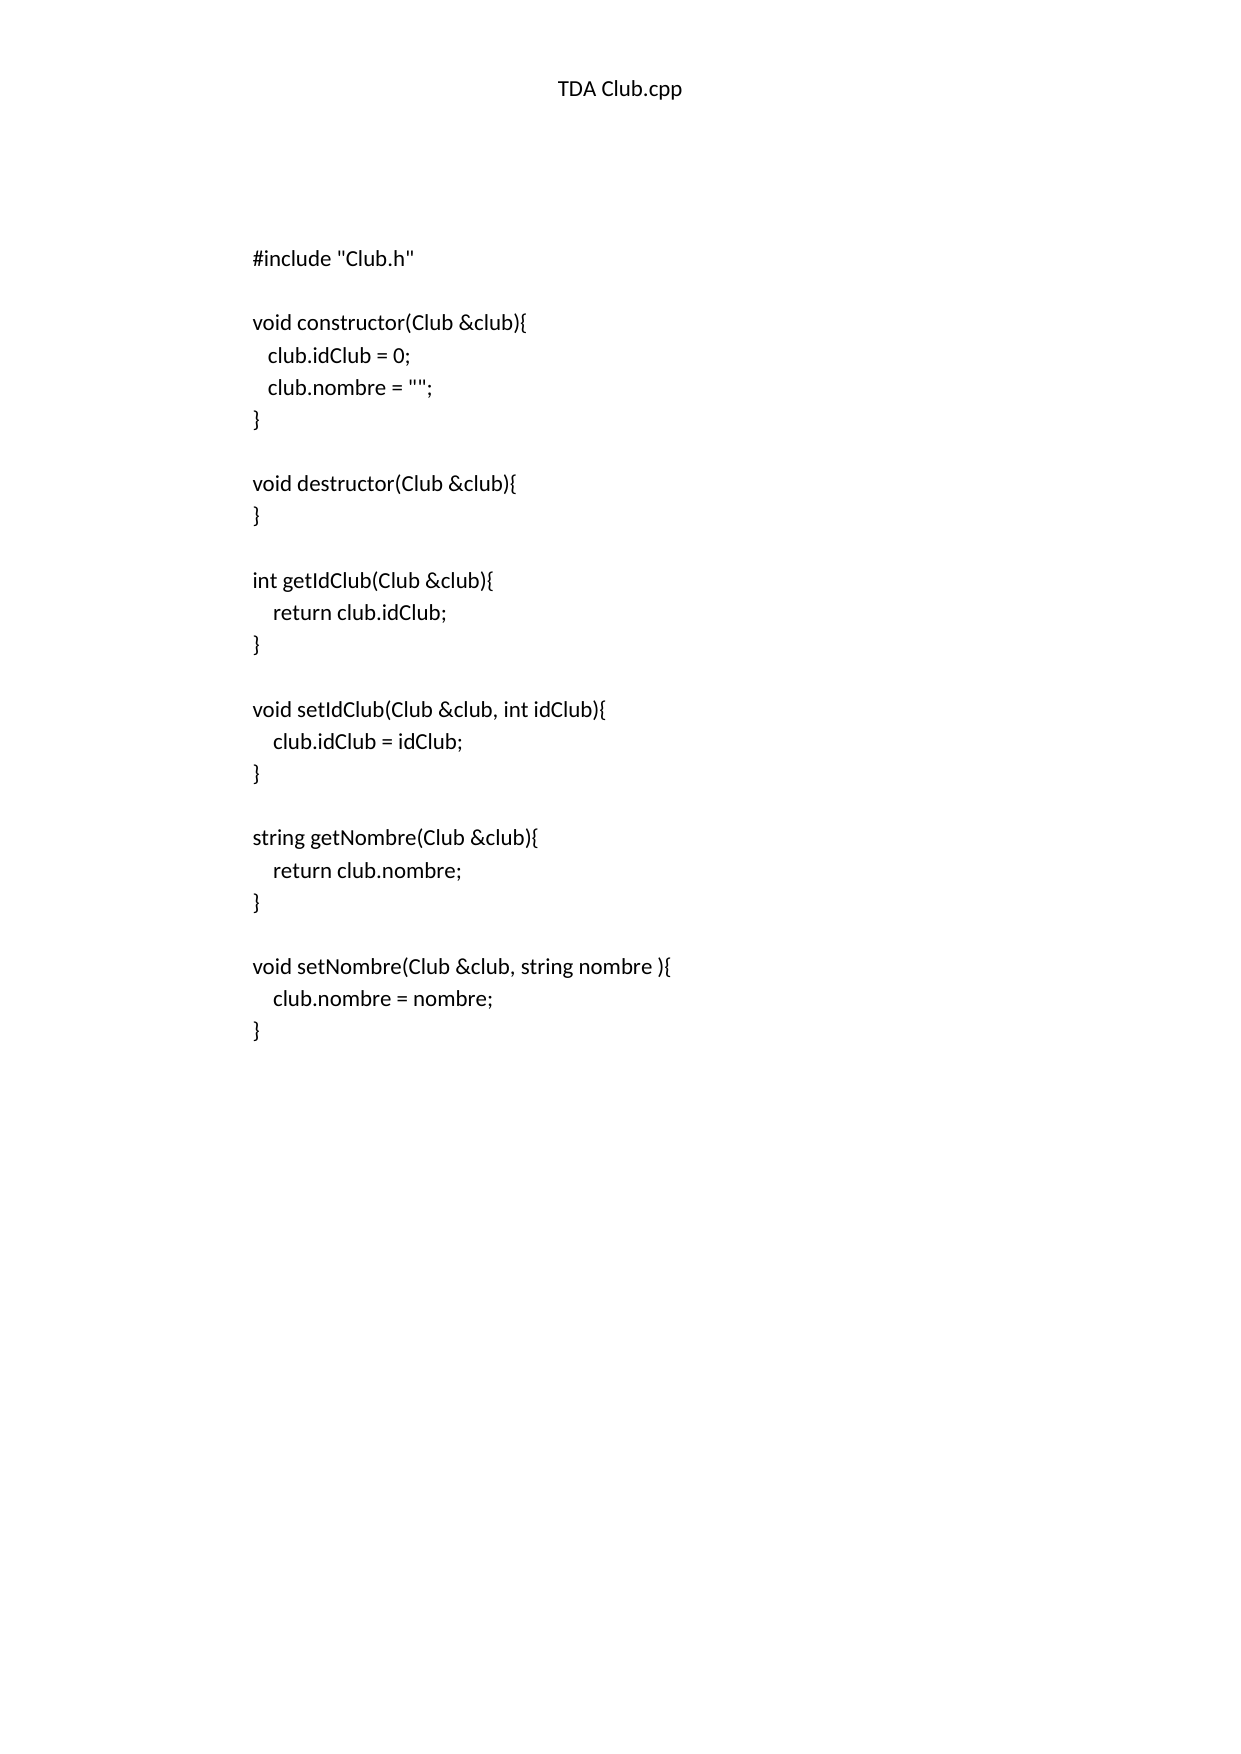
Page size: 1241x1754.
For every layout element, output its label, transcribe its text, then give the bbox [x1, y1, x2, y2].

list int getIdClub(Club &club){ [252, 566, 1063, 594]
list club.idClub = idClub; [252, 727, 1063, 755]
list } [252, 630, 1063, 658]
list void constructor(Club &club){ [252, 308, 1063, 337]
list } [252, 502, 1063, 530]
list void setNombre(Club &club, string nombre ){ [252, 952, 1063, 980]
list void setIdClub(Club &club, int idClub){ [252, 695, 1063, 723]
list return club.idClub; [252, 598, 1063, 626]
list } [252, 1017, 1063, 1045]
list #include "Club.h" [252, 244, 1063, 272]
list void destructor(Club &club){ [252, 469, 1063, 497]
list return club.nombre; [252, 856, 1063, 884]
list } [252, 888, 1063, 916]
list string getNombre(Club &club){ [252, 823, 1063, 852]
list club.nombre = ""; [252, 373, 1063, 401]
list } [252, 405, 1063, 433]
list } [252, 759, 1063, 787]
list club.nombre = nombre; [252, 984, 1063, 1012]
list club.idClub = 0; [252, 341, 1063, 369]
